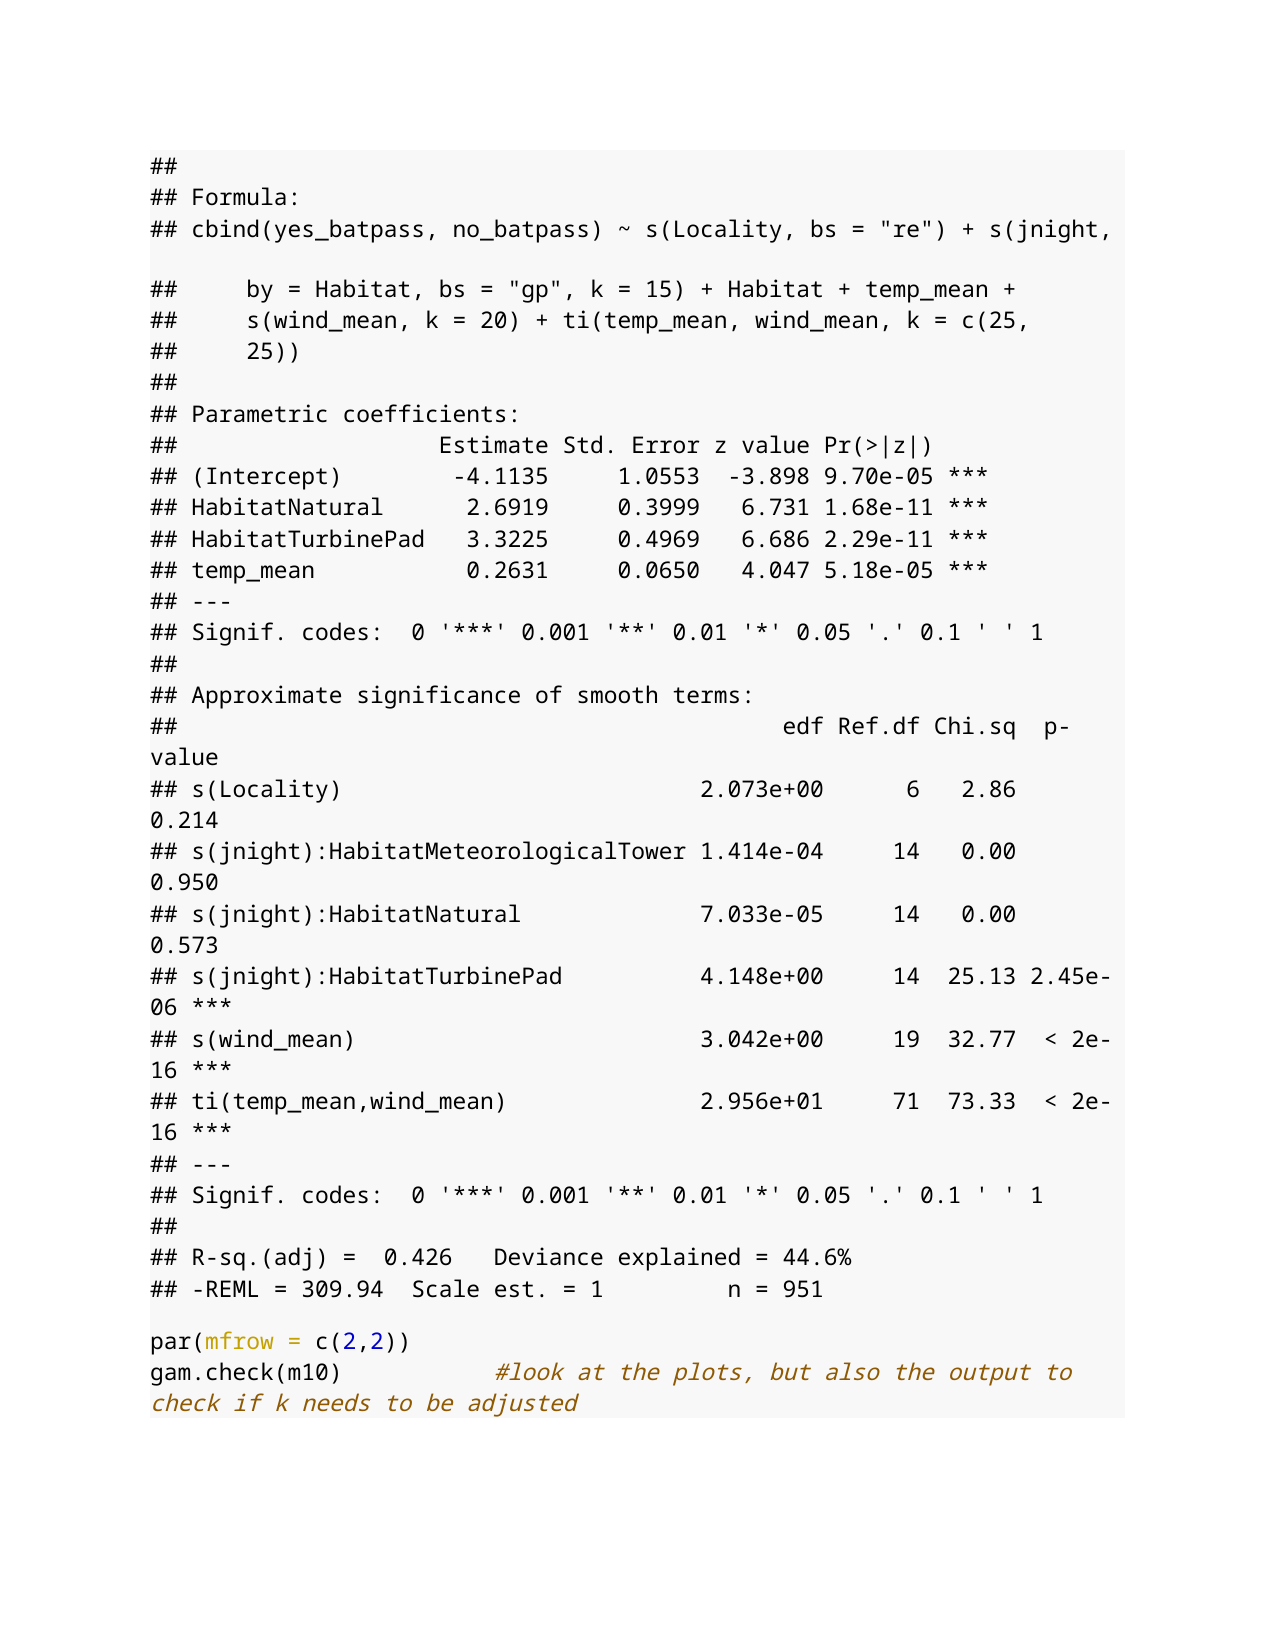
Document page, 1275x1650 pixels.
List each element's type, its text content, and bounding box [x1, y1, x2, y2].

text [150, 150, 1125, 1304]
text par(mfrow = c(2,2)) gam.check(m10) #look at the plots, but also the output to check if k needs to be adjusted [150, 1324, 1125, 1418]
